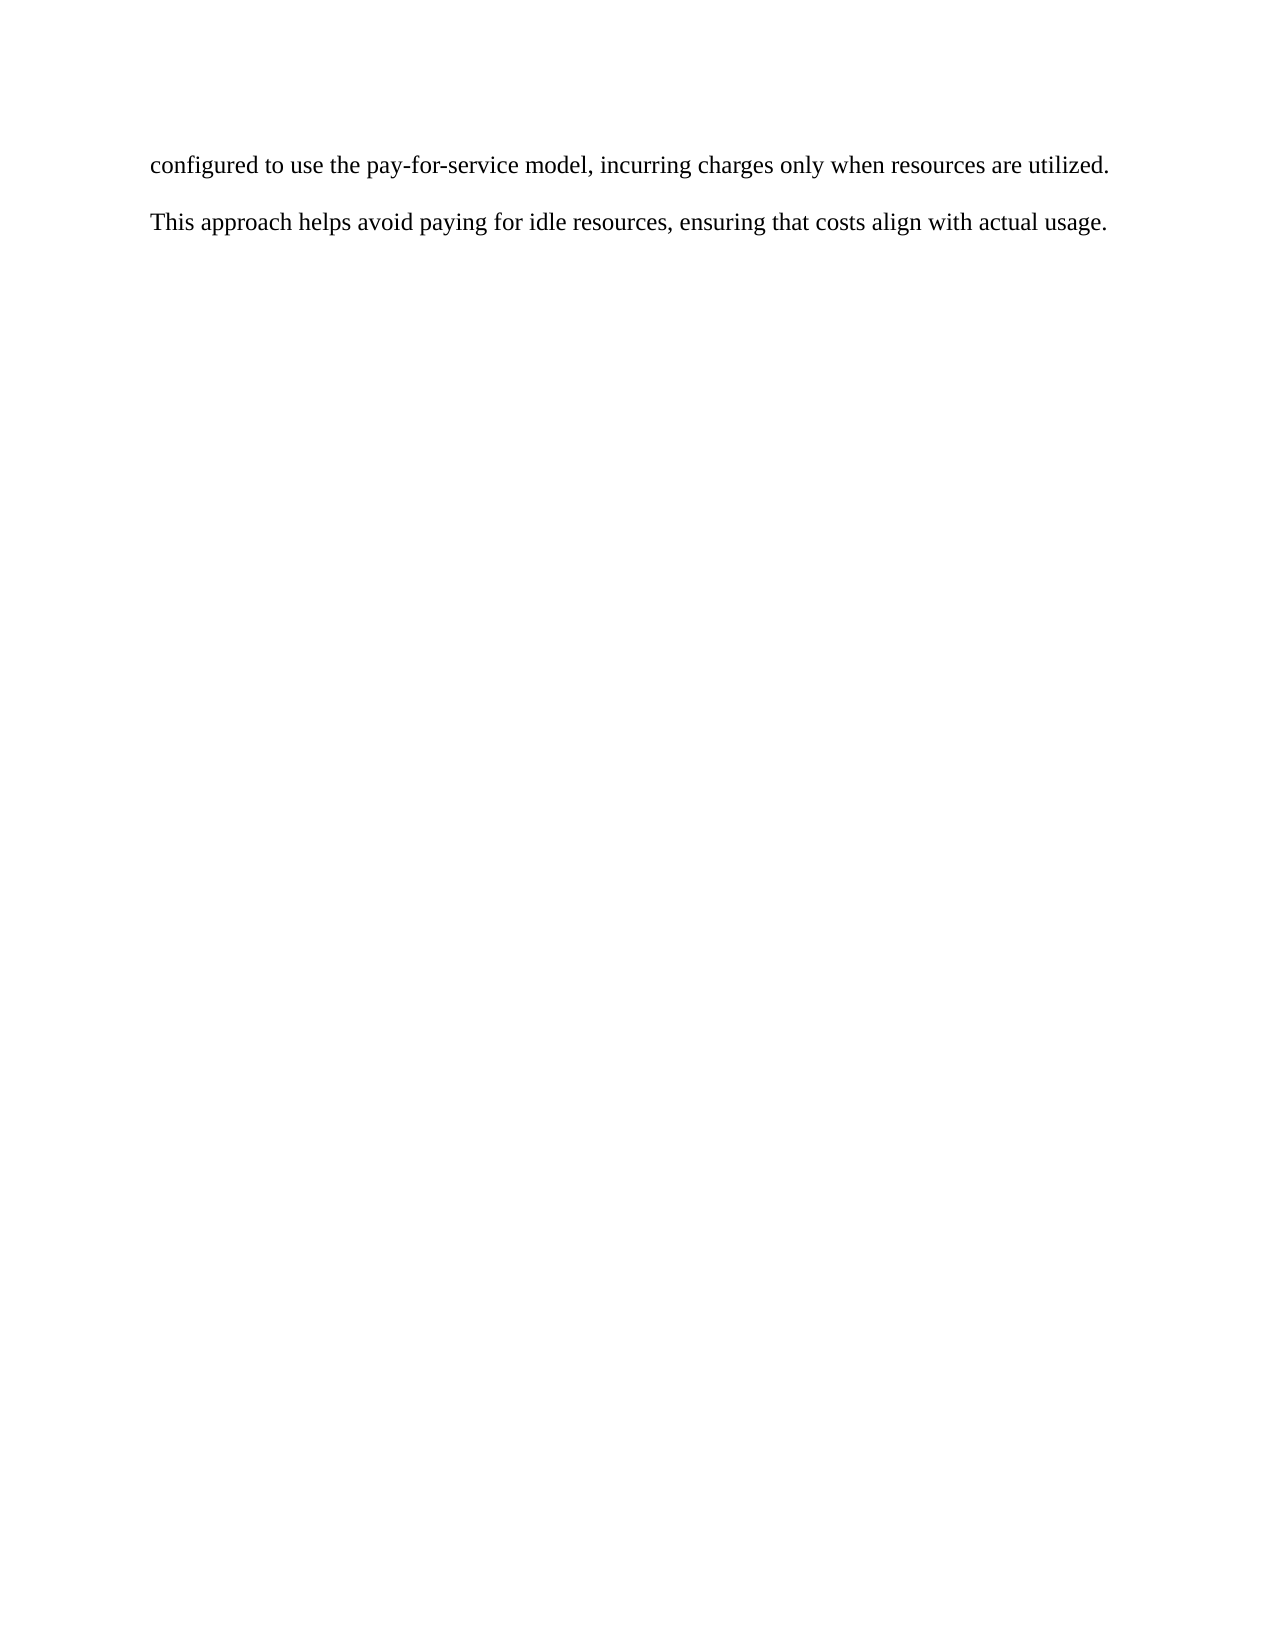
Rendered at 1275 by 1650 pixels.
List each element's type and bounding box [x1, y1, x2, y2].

text [150, 150, 1125, 236]
